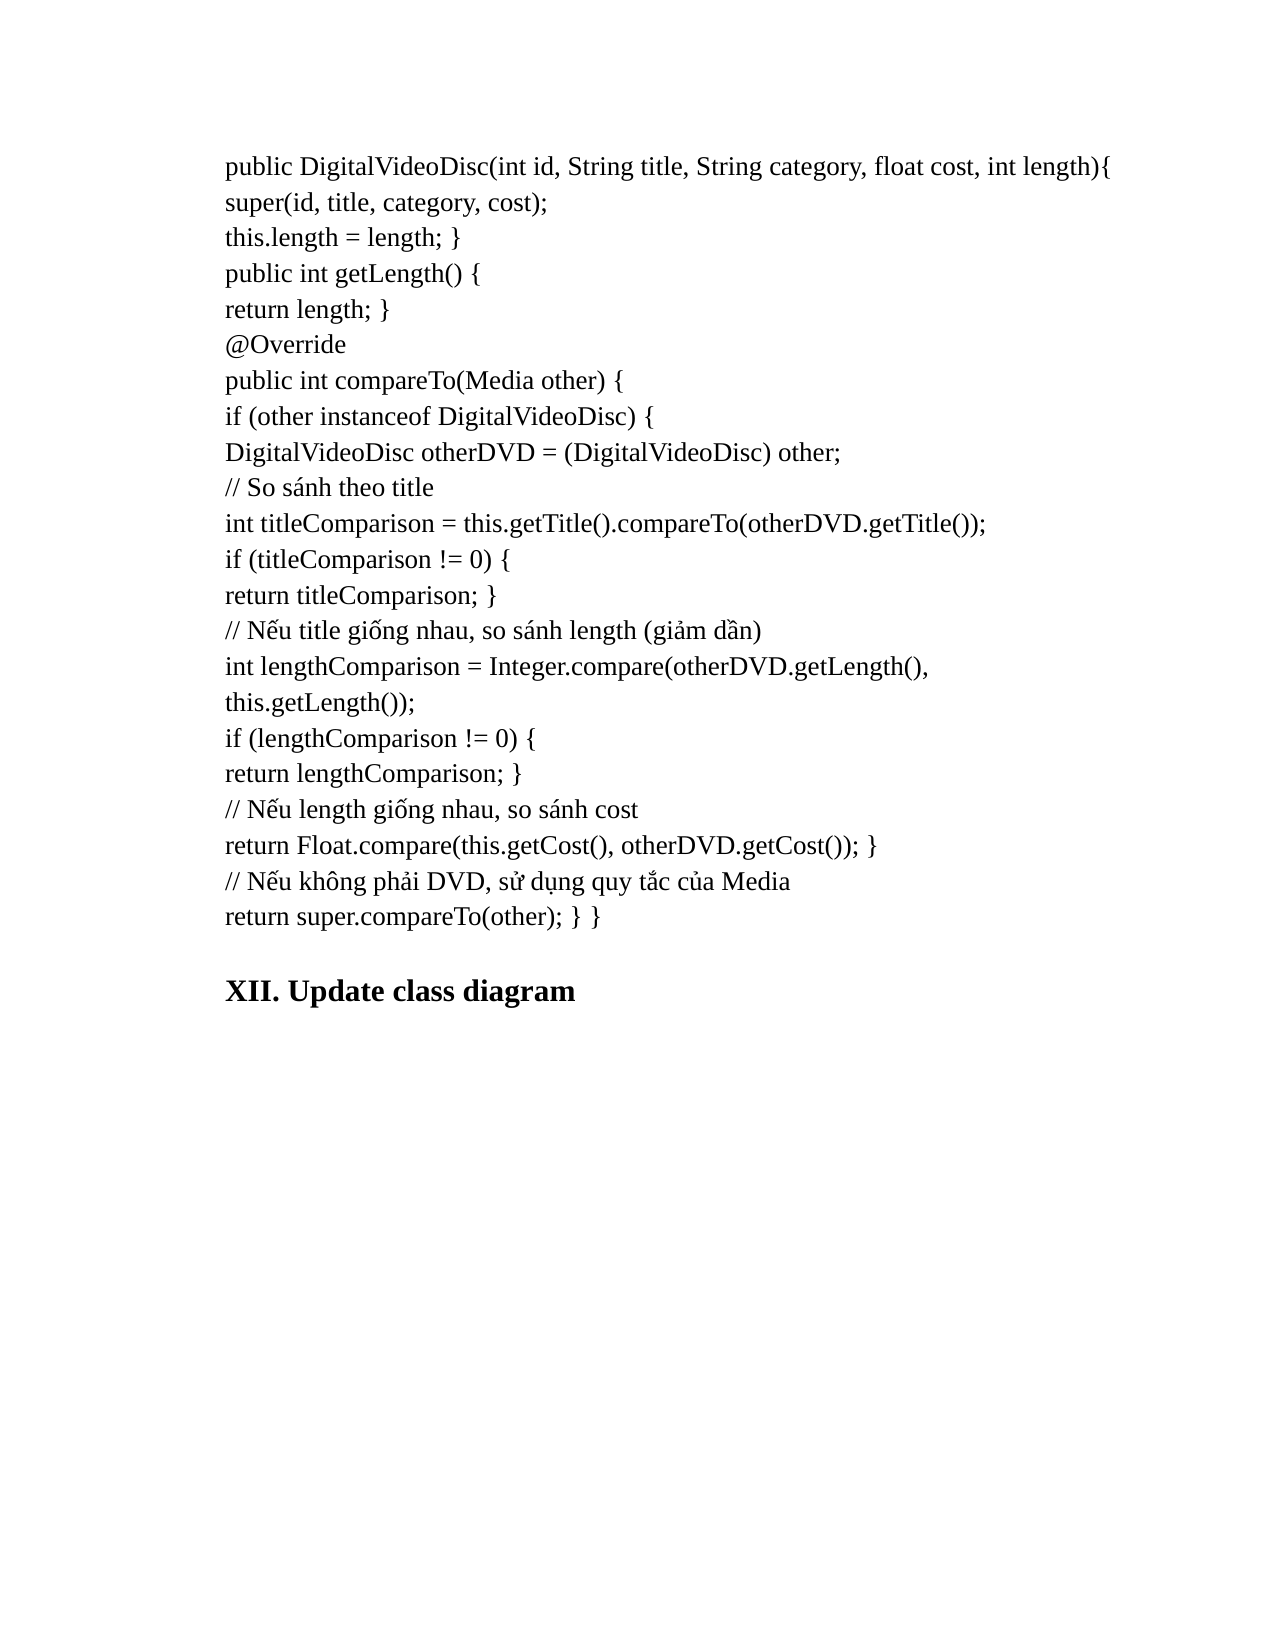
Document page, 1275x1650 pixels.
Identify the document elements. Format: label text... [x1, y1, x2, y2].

list return Float.compare(this.getCost(), otherDVD.getCost()); } [225, 829, 1125, 860]
list XII. Update class diagram [225, 972, 1125, 1008]
list public int compareTo(Media other) { [225, 364, 1125, 396]
list // Nếu title giống nhau, so sánh length (giảm dần) [225, 614, 1125, 646]
list return lengthComparison; } [225, 757, 1125, 788]
list // So sánh theo title [225, 472, 1125, 503]
list return super.compareTo(other); } } [225, 900, 1125, 931]
list int titleComparison = this.getTitle().compareTo(otherDVD.getTitle()); [225, 507, 1125, 538]
list this.length = length; } [225, 221, 1125, 253]
list int lengthComparison = Integer.compare(otherDVD.getLength(), this.getLength()); [225, 650, 1125, 717]
list return length; } [225, 293, 1125, 324]
list super(id, title, category, cost); [225, 186, 1125, 217]
list // Nếu length giống nhau, so sánh cost [225, 793, 1125, 824]
list // Nếu không phải DVD, sử dụng quy tắc của Media [225, 864, 1125, 896]
list if (other instanceof DigitalVideoDisc) { [225, 400, 1125, 431]
list DigitalVideoDisc otherDVD = (DigitalVideoDisc) other; [225, 436, 1125, 467]
list public int getLength() { [225, 257, 1125, 288]
list if (lengthComparison != 0) { [225, 722, 1125, 753]
list return titleComparison; } [225, 579, 1125, 610]
list @Override [225, 329, 1125, 360]
list public DigitalVideoDisc(int id, String title, String category, float cost, int length){ [225, 150, 1125, 181]
list if (titleComparison != 0) { [225, 543, 1125, 574]
